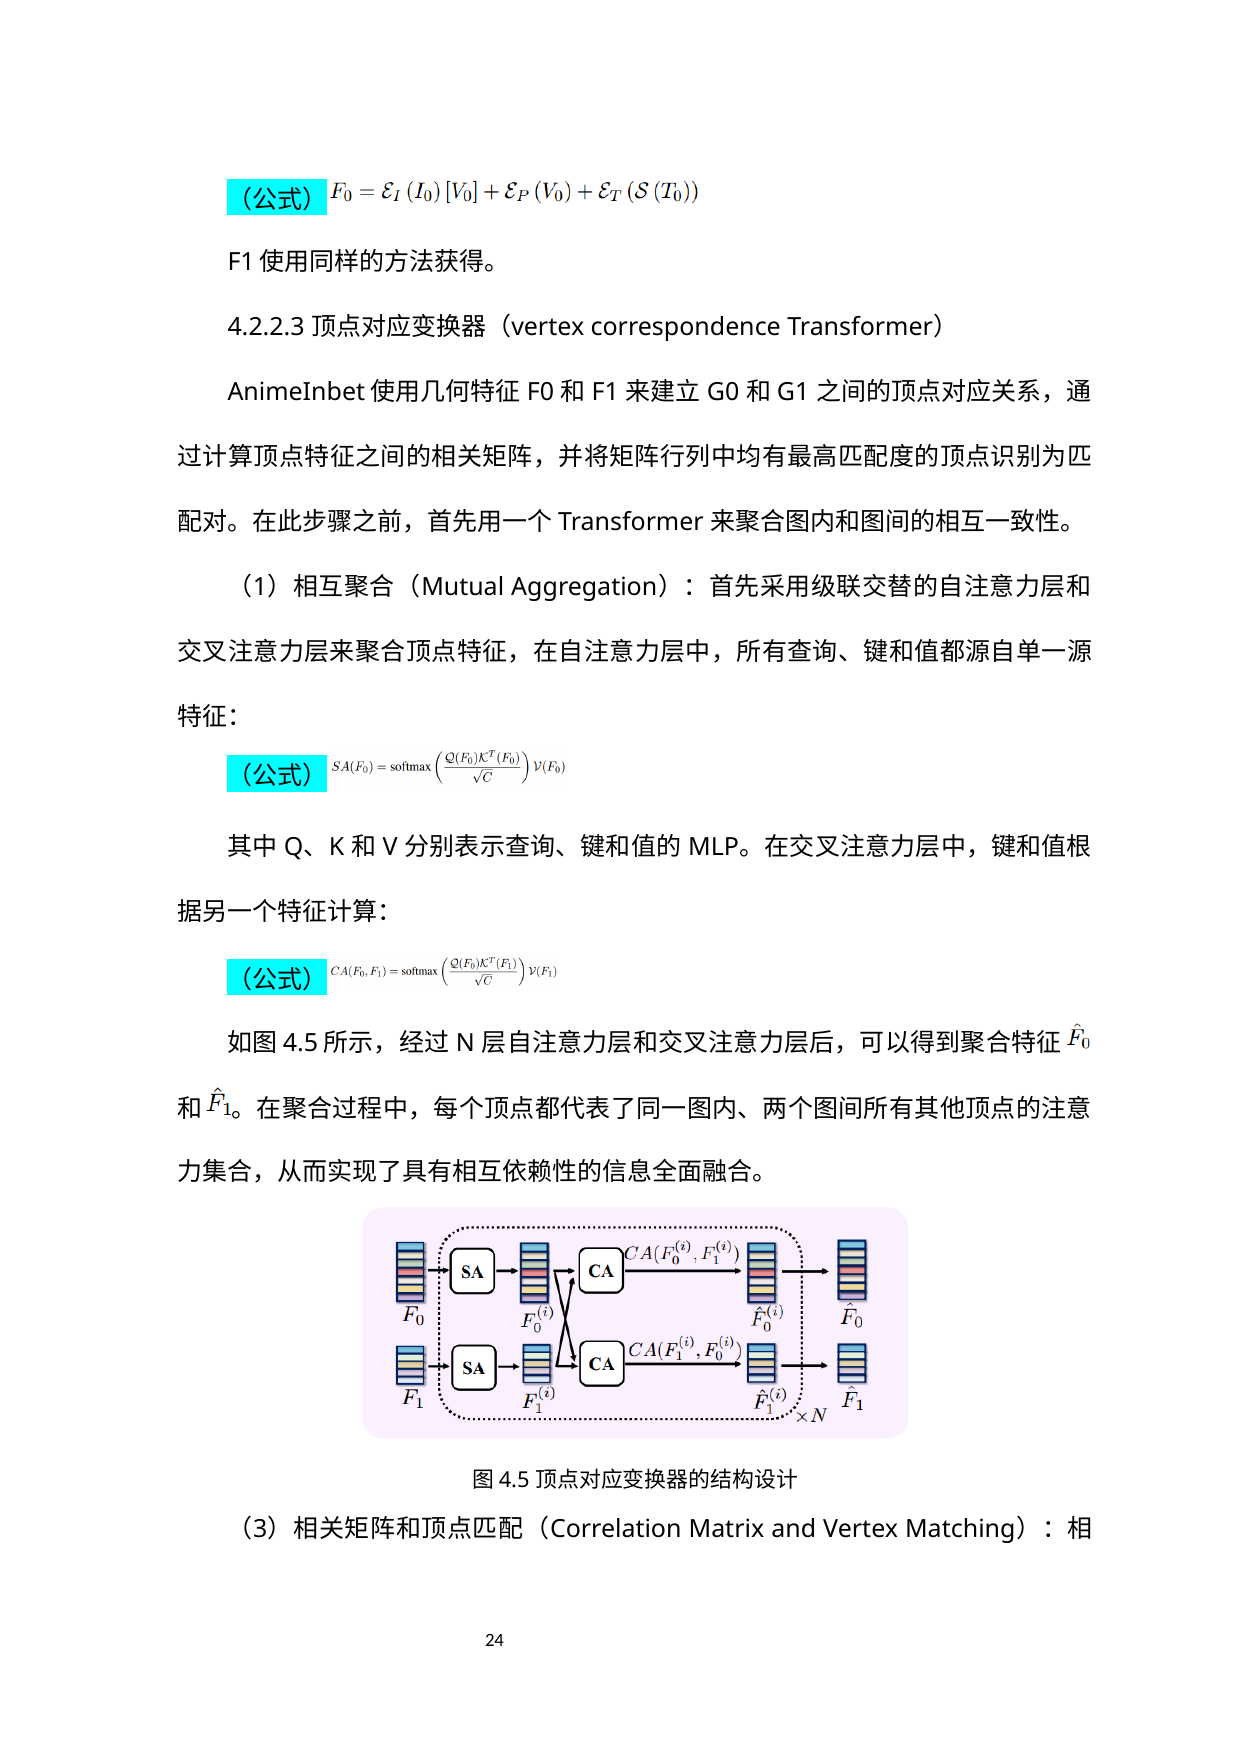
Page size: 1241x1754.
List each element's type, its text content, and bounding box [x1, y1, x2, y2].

picture [1063, 1020, 1093, 1052]
picture [353, 1202, 917, 1445]
text 4.2.2.3 顶点对应变换器（vertex correspondence Transformer） [177, 292, 1093, 357]
picture [327, 747, 567, 785]
picture [202, 1084, 232, 1118]
text （1）相互聚合（Mutual Aggregation）：首先采用级联交替的自注意力层和交叉注意力层来聚合顶点特征，在自注意力层中，所有查询、键和值都源自单一源特征： [177, 552, 1093, 747]
picture [327, 953, 558, 989]
text AnimeInbet使用几何特征 F0 和 F1 来建立 G0 和 G1 之间的顶点对应关系，通过计算顶点特征之间的相关矩阵，并将矩阵行列中均有最高匹配度的顶点识别为匹配对。在此步骤之前，首先用一个 Transformer 来聚合图内和图间的相互一致性。 [177, 357, 1093, 552]
text 如图4.5所示，经过 N 层自注意力层和交叉注意力层后，可以得到聚合特征和。在聚合过程中，每个顶点都代表了同一图内、两个图间所有其他顶点的注意力集合，从而实现了具有相互依赖性的信息全面融合。 [177, 1007, 1093, 1202]
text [177, 1494, 1093, 1559]
picture [327, 173, 701, 209]
text （公式） [177, 162, 1093, 227]
text 其中 Q、K 和 V 分别表示查询、键和值的 MLP。在交叉注意力层中，键和值根据另一个特征计算： [177, 812, 1093, 942]
text 图4.5 顶点对应变换器的结构设计 [177, 1462, 1093, 1494]
text F1使用同样的方法获得。 [177, 227, 1093, 292]
text （公式） [177, 747, 1093, 812]
text （公式） [177, 942, 1093, 1007]
